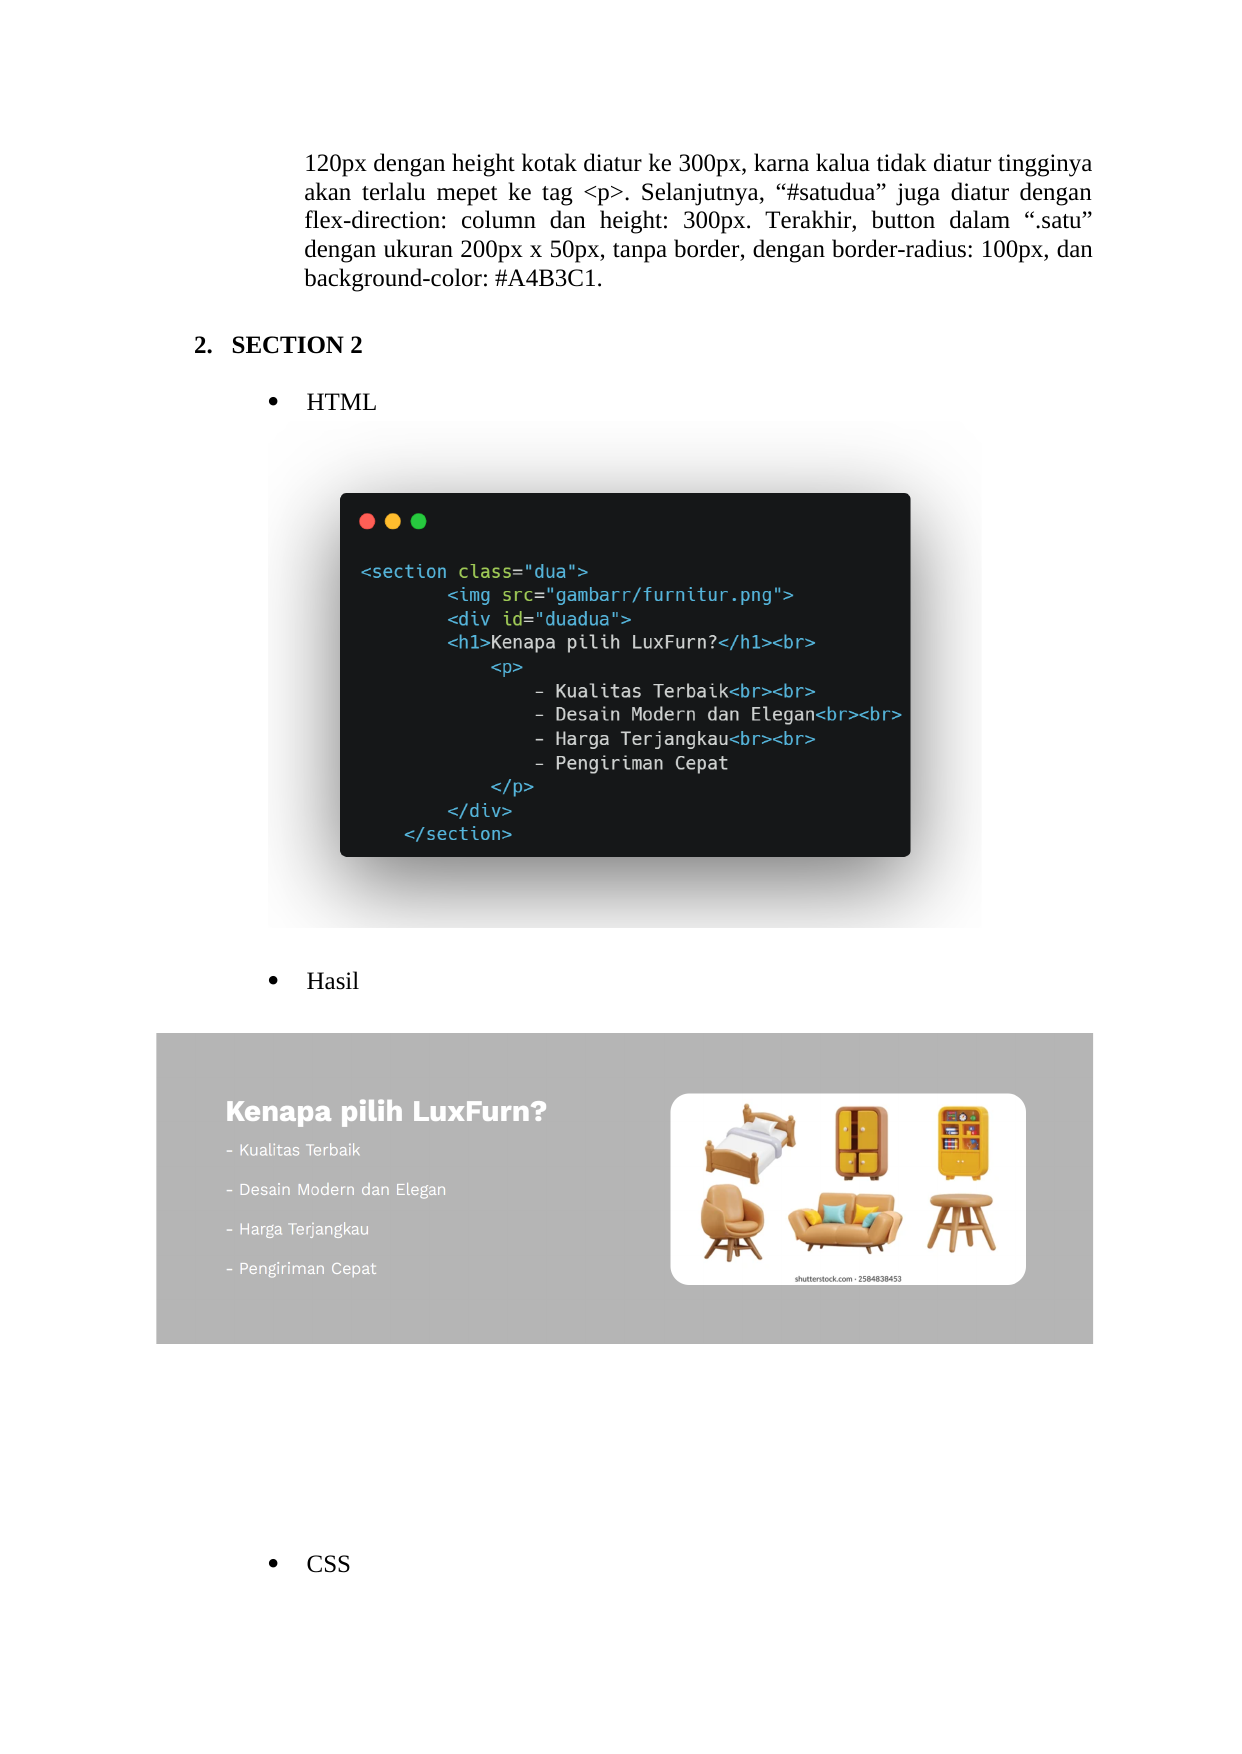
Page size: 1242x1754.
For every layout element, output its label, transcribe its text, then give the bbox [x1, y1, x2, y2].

list CSS [269, 1549, 1093, 1578]
picture [268, 421, 982, 928]
list SECTION 2 [194, 330, 1093, 359]
picture [156, 1033, 1094, 1344]
list Hasil [269, 966, 1093, 995]
list HTML [269, 387, 1093, 416]
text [171, 148, 1093, 292]
